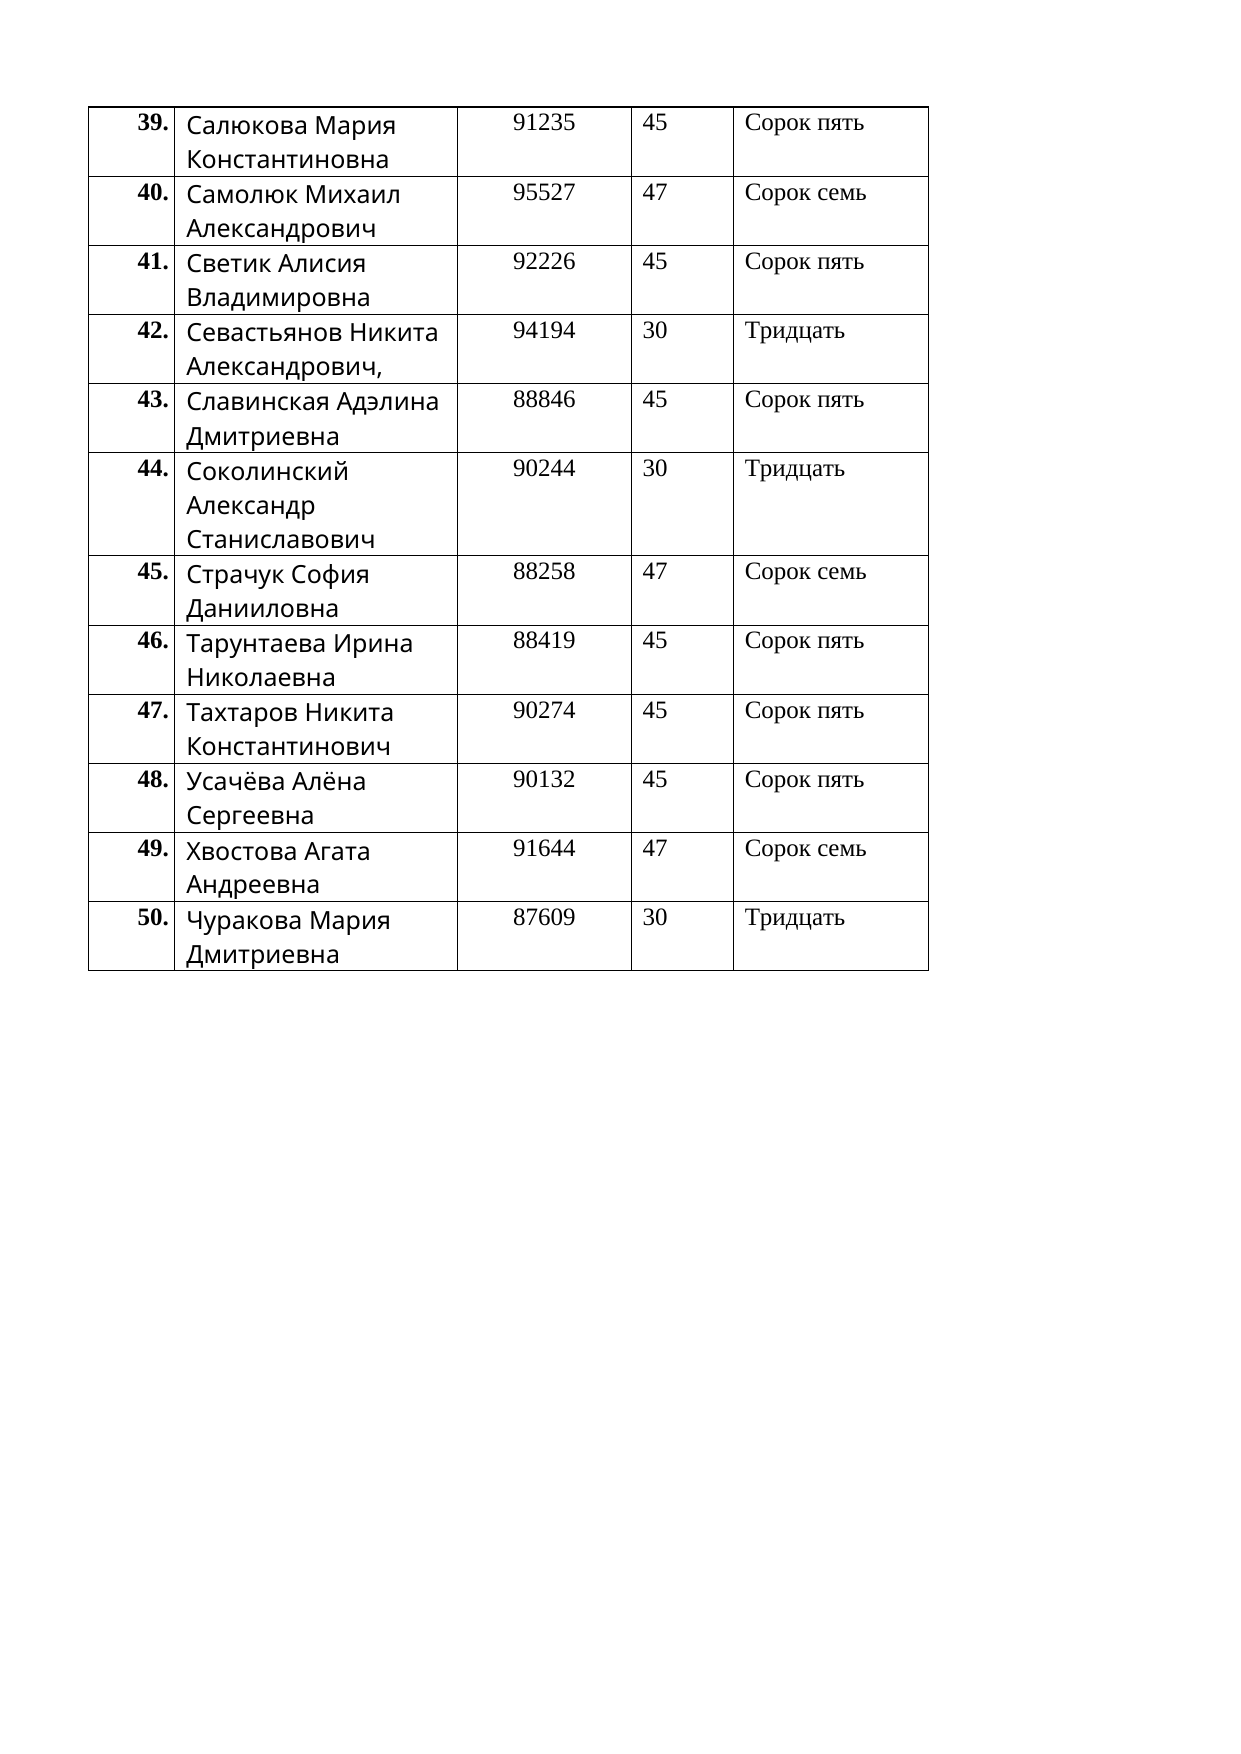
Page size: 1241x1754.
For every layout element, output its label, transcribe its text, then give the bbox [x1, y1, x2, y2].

table_cell Сорок пять [734, 246, 928, 314]
table_cell [89, 764, 174, 832]
table_cell 30 [632, 902, 733, 970]
table_cell Сорок пять [734, 384, 928, 452]
table_cell 45 [632, 246, 733, 314]
table_cell Светик Алисия Владимировна [175, 246, 457, 314]
table_cell [89, 556, 174, 624]
table_cell 30 [632, 453, 733, 555]
table_cell Усачёва Алёна Сергеевна [175, 764, 457, 832]
table_cell 90244 [458, 453, 631, 555]
table_cell Сорок семь [734, 177, 928, 245]
table_cell [89, 626, 174, 694]
table_cell Самолюк Михаил Александрович [175, 177, 457, 245]
table_cell 94194 [458, 315, 631, 383]
table_cell 30 [632, 315, 733, 383]
table_cell Cлавинская Адэлина Дмитриевна [175, 384, 457, 452]
table_cell 88419 [458, 626, 631, 694]
table_cell 91235 [458, 108, 631, 176]
table_cell Соколинский Александр Станиславович [175, 453, 457, 555]
table_cell Сорок пять [734, 626, 928, 694]
table_cell 47 [632, 177, 733, 245]
table_cell 45 [632, 384, 733, 452]
table_cell [89, 453, 174, 555]
table_cell Севастьянов Никита Александрович, [175, 315, 457, 383]
table_cell Сорок пять [734, 764, 928, 832]
table_cell [89, 902, 174, 970]
table_cell [89, 177, 174, 245]
table_cell Тридцать [734, 453, 928, 555]
table_cell 90274 [458, 695, 631, 763]
table_cell [89, 108, 174, 176]
table_cell [89, 833, 174, 901]
table_cell Тридцать [734, 902, 928, 970]
table_cell Сорок семь [734, 833, 928, 901]
table_cell Сорок пять [734, 108, 928, 176]
table_cell 45 [632, 764, 733, 832]
table_cell Тахтаров Никита Константинович [175, 695, 457, 763]
table_cell 47 [632, 556, 733, 624]
table_cell Хвостова Агата Андреевна [175, 833, 457, 901]
table_cell Тридцать [734, 315, 928, 383]
table_cell 90132 [458, 764, 631, 832]
table_cell Страчук София Данииловна [175, 556, 457, 624]
table_cell [89, 384, 174, 452]
table_cell 47 [632, 833, 733, 901]
table_cell Сорок пять [734, 695, 928, 763]
table_cell [89, 315, 174, 383]
table_cell 45 [632, 108, 733, 176]
table_cell 45 [632, 626, 733, 694]
table_cell Чуракова Мария Дмитриевна [175, 902, 457, 970]
table_cell [89, 246, 174, 314]
table_cell Салюкова Мария Константиновна [175, 108, 457, 176]
table_cell 87609 [458, 902, 631, 970]
table_cell Сорок семь [734, 556, 928, 624]
table_cell 88846 [458, 384, 631, 452]
table_cell 88258 [458, 556, 631, 624]
table_cell 92226 [458, 246, 631, 314]
table_cell [89, 695, 174, 763]
table_cell Тарунтаева Ирина Николаевна [175, 626, 457, 694]
table_cell 95527 [458, 177, 631, 245]
table_cell 91644 [458, 833, 631, 901]
table_cell 45 [632, 695, 733, 763]
